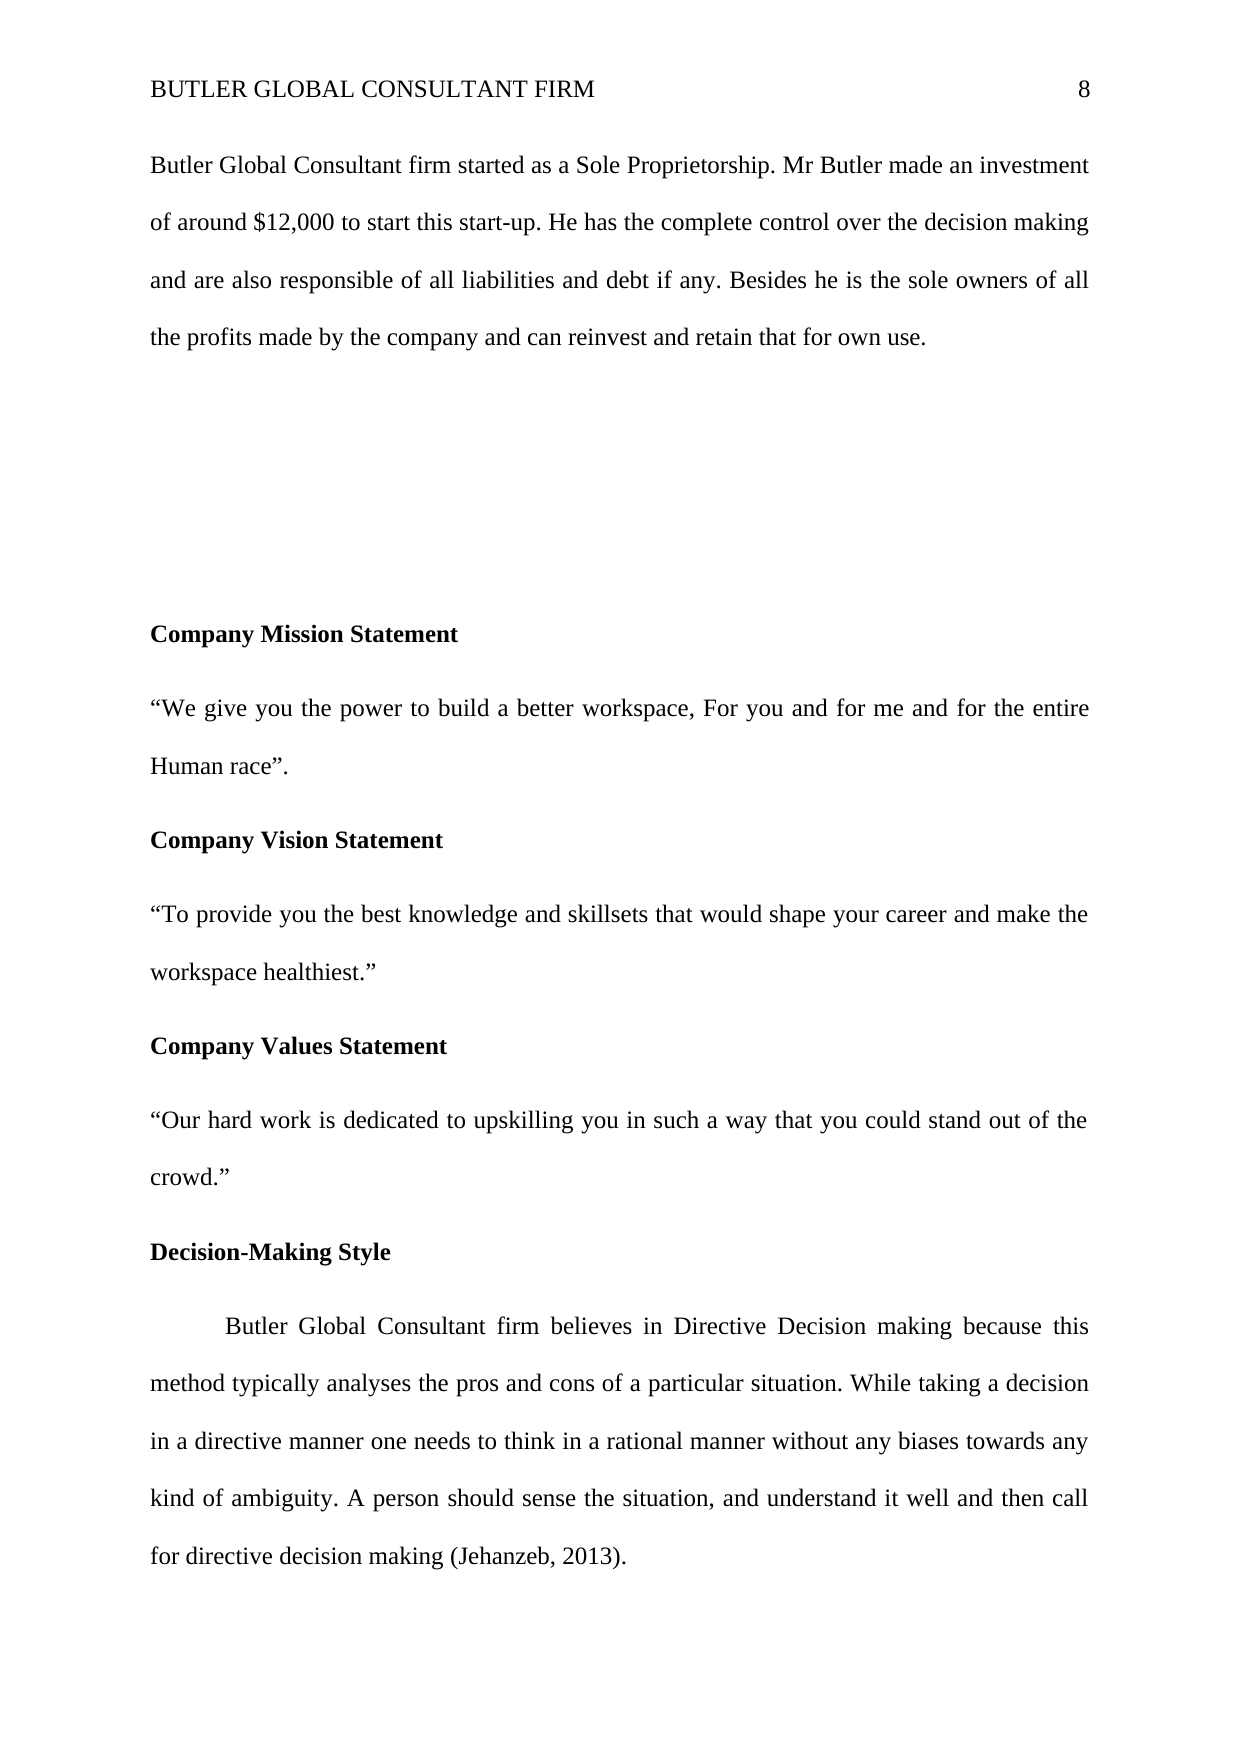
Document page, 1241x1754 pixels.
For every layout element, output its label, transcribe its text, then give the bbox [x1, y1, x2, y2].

text Company Values Statement [150, 1031, 1090, 1059]
text Company Vision Statement [150, 825, 1090, 854]
text Company Mission Statement [150, 619, 1090, 648]
text Butler Global Consultant firm believes in Directive Decision making because this method typically analyses the pros and cons of a particular situation. While taking a decision in a directive manner one needs to think in a rational manner without any biases towards any kind of ambiguity. A person should sense the situation, and understand it well and then call for directive decision making. [150, 1311, 1090, 1569]
text Butler Global Consultant firm started as a Sole Proprietorship. Mr Butler made an investment of around $12,000 to start this start-up. He has the complete control over the decision making and are also responsible of all liabilities and debt if any. Besides he is the sole owners of all the profits made by the company and can reinvest and retain that for own use. [150, 150, 1090, 351]
text “We give you the power to build a better workspace, For you and for me and for the entire Human race”. [150, 693, 1090, 779]
text Decision-Making Style [150, 1237, 1090, 1265]
text “Our hard work is dedicated to upskilling you in such a way that you could stand out of the crowd.” [150, 1105, 1090, 1191]
text “To provide you the best knowledge and skillsets that would shape your career and make the workspace healthiest.” [150, 899, 1090, 985]
